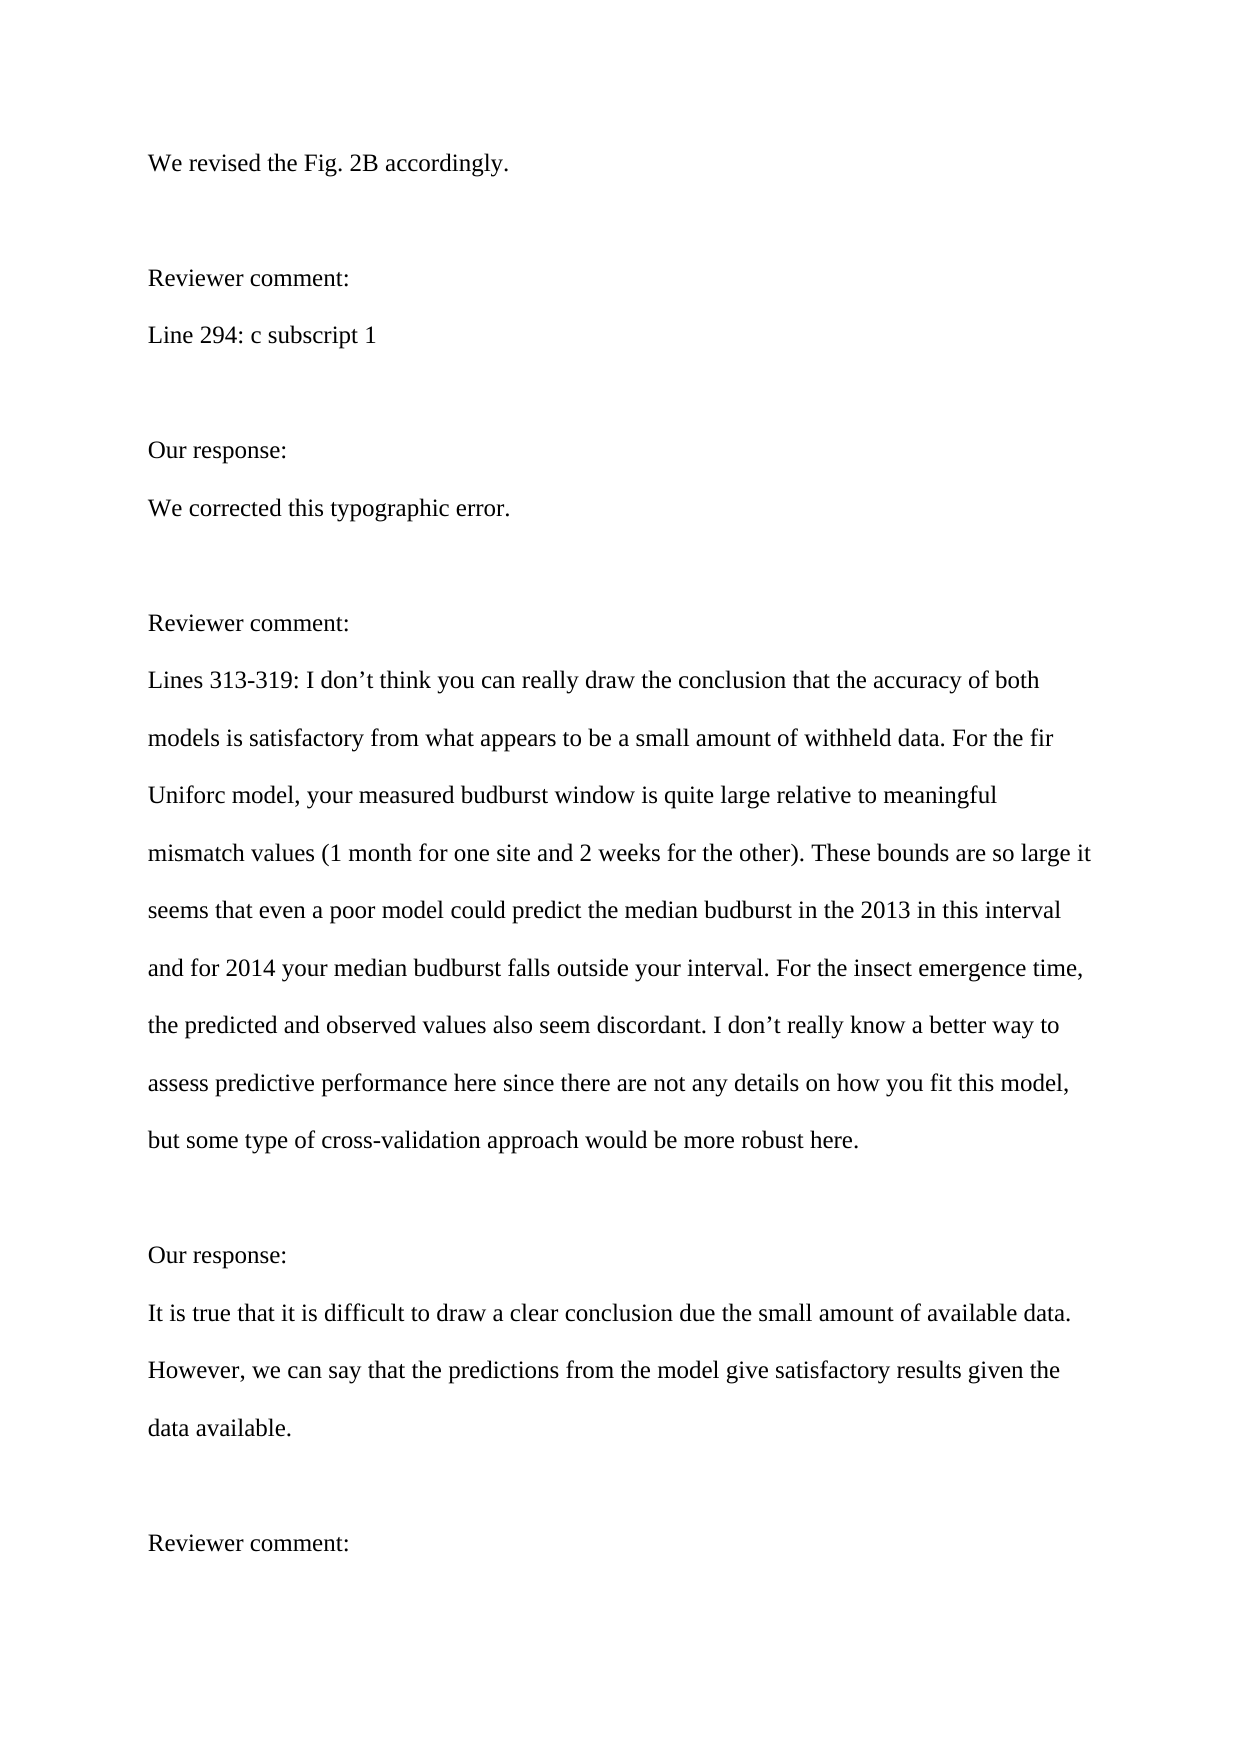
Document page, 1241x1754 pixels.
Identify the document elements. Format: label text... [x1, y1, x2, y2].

text It is true that it is difficult to draw a clear conclusion due the small amount of available data. However, we can say that the predictions from the model give satisfactory results given the data available. [148, 1298, 1093, 1441]
text Reviewer comment: [148, 608, 1093, 636]
text We corrected this typographic error. [148, 493, 1093, 521]
text Line 294: c subscript 1 [148, 320, 1093, 349]
text Lines 313-319: I don’t think you can really draw the conclusion that the accuracy of both models is satisfactory from what appears to be a small amount of withheld data. For the fir Uniforc model, your measured budburst window is quite large relative to meaningful mismatch values (1 month for one site and 2 weeks for the other). These bounds are so large it seems that even a poor model could predict the median budburst in the 2013 in this interval and for 2014 your median budburst falls outside your interval. For the insect emergence time, the predicted and observed values also seem discordant. I don’t really know a better way to assess predictive performance here since there are not any details on how you fit this model, but some type of cross-validation approach would be more robust here. [148, 665, 1093, 1154]
text Reviewer comment: [148, 263, 1093, 291]
text Our response: [148, 1240, 1093, 1269]
text Reviewer comment: [148, 1528, 1093, 1556]
text Our response: [148, 435, 1093, 464]
text We revised the Fig. 2B accordingly. [148, 148, 1093, 176]
